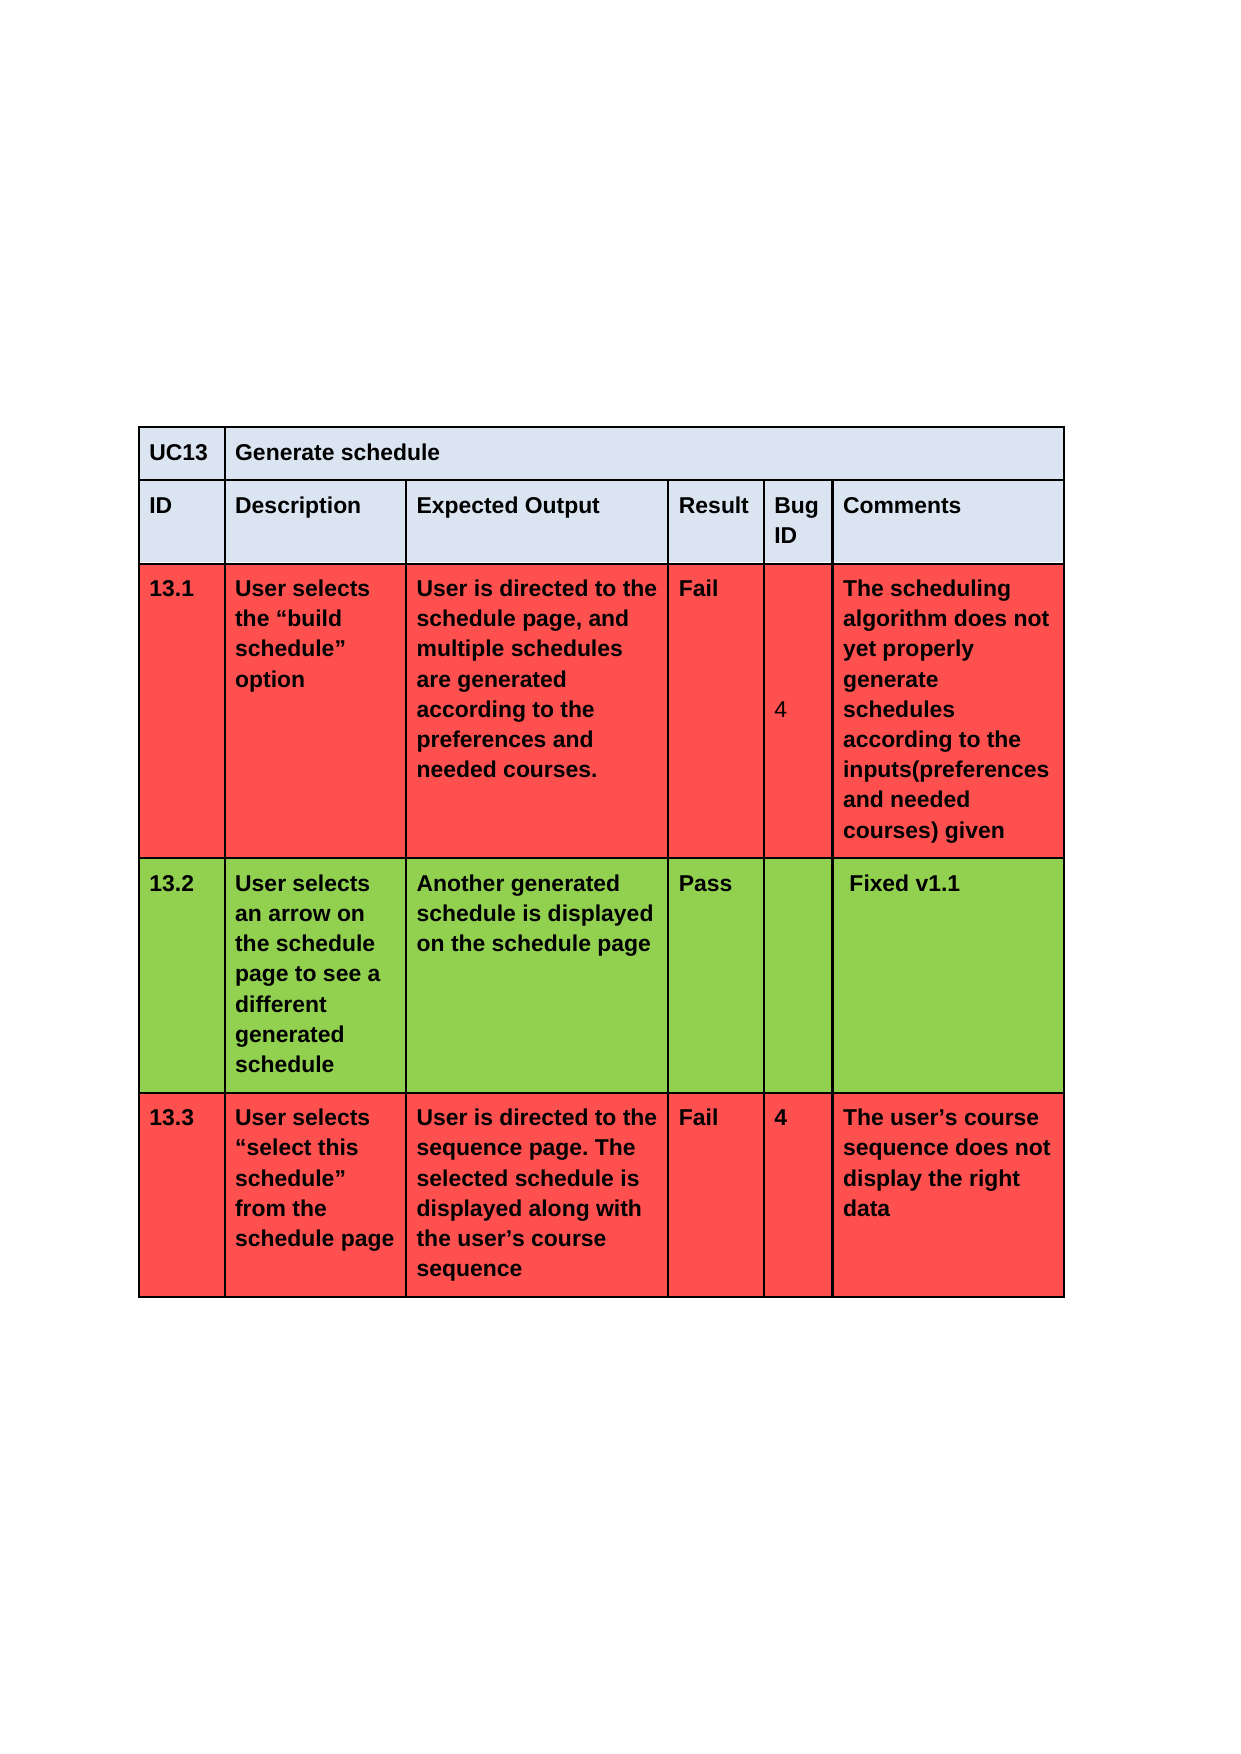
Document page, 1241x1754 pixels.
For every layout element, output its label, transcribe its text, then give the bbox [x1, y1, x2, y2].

table_cell Pass [669, 859, 763, 1092]
table_cell Another generated schedule is displayed on the schedule page [407, 859, 667, 1092]
table_header Generate schedule [226, 428, 1063, 479]
table_cell Expected Output [407, 481, 667, 562]
table_cell User is directed to the schedule page, and multiple schedules are generated according to the preferences and needed courses. [407, 565, 667, 857]
table_cell Bug ID [765, 481, 831, 562]
table_cell 13.3 [140, 1094, 224, 1296]
table_cell User selects “select this schedule” from the schedule page [226, 1094, 405, 1296]
table_cell 13.1 [140, 565, 224, 857]
table_header UC13 [140, 428, 224, 479]
table_cell ID [140, 481, 224, 562]
table_cell [765, 859, 831, 1092]
table_cell User selects the “build schedule” option [226, 565, 405, 857]
table_cell Description [226, 481, 405, 562]
table_cell Fixed v1.1 [834, 859, 1063, 1092]
table_cell 13.2 [140, 859, 224, 1092]
table_cell 4 [765, 1094, 831, 1296]
table_cell 4 [765, 565, 831, 857]
table_cell Comments [834, 481, 1063, 562]
table_cell User is directed to the sequence page. The selected schedule is displayed along with the user’s course sequence [407, 1094, 667, 1296]
table_cell The scheduling algorithm does not yet properly generate schedules according to the inputs(preferences and needed courses) given [834, 565, 1063, 857]
table_cell Result [669, 481, 763, 562]
table_cell User selects an arrow on the schedule page to see a different generated schedule [226, 859, 405, 1092]
table_cell Fail [669, 1094, 763, 1296]
table_cell Fail [669, 565, 763, 857]
table_cell The user’s course sequence does not display the right data [834, 1094, 1063, 1296]
